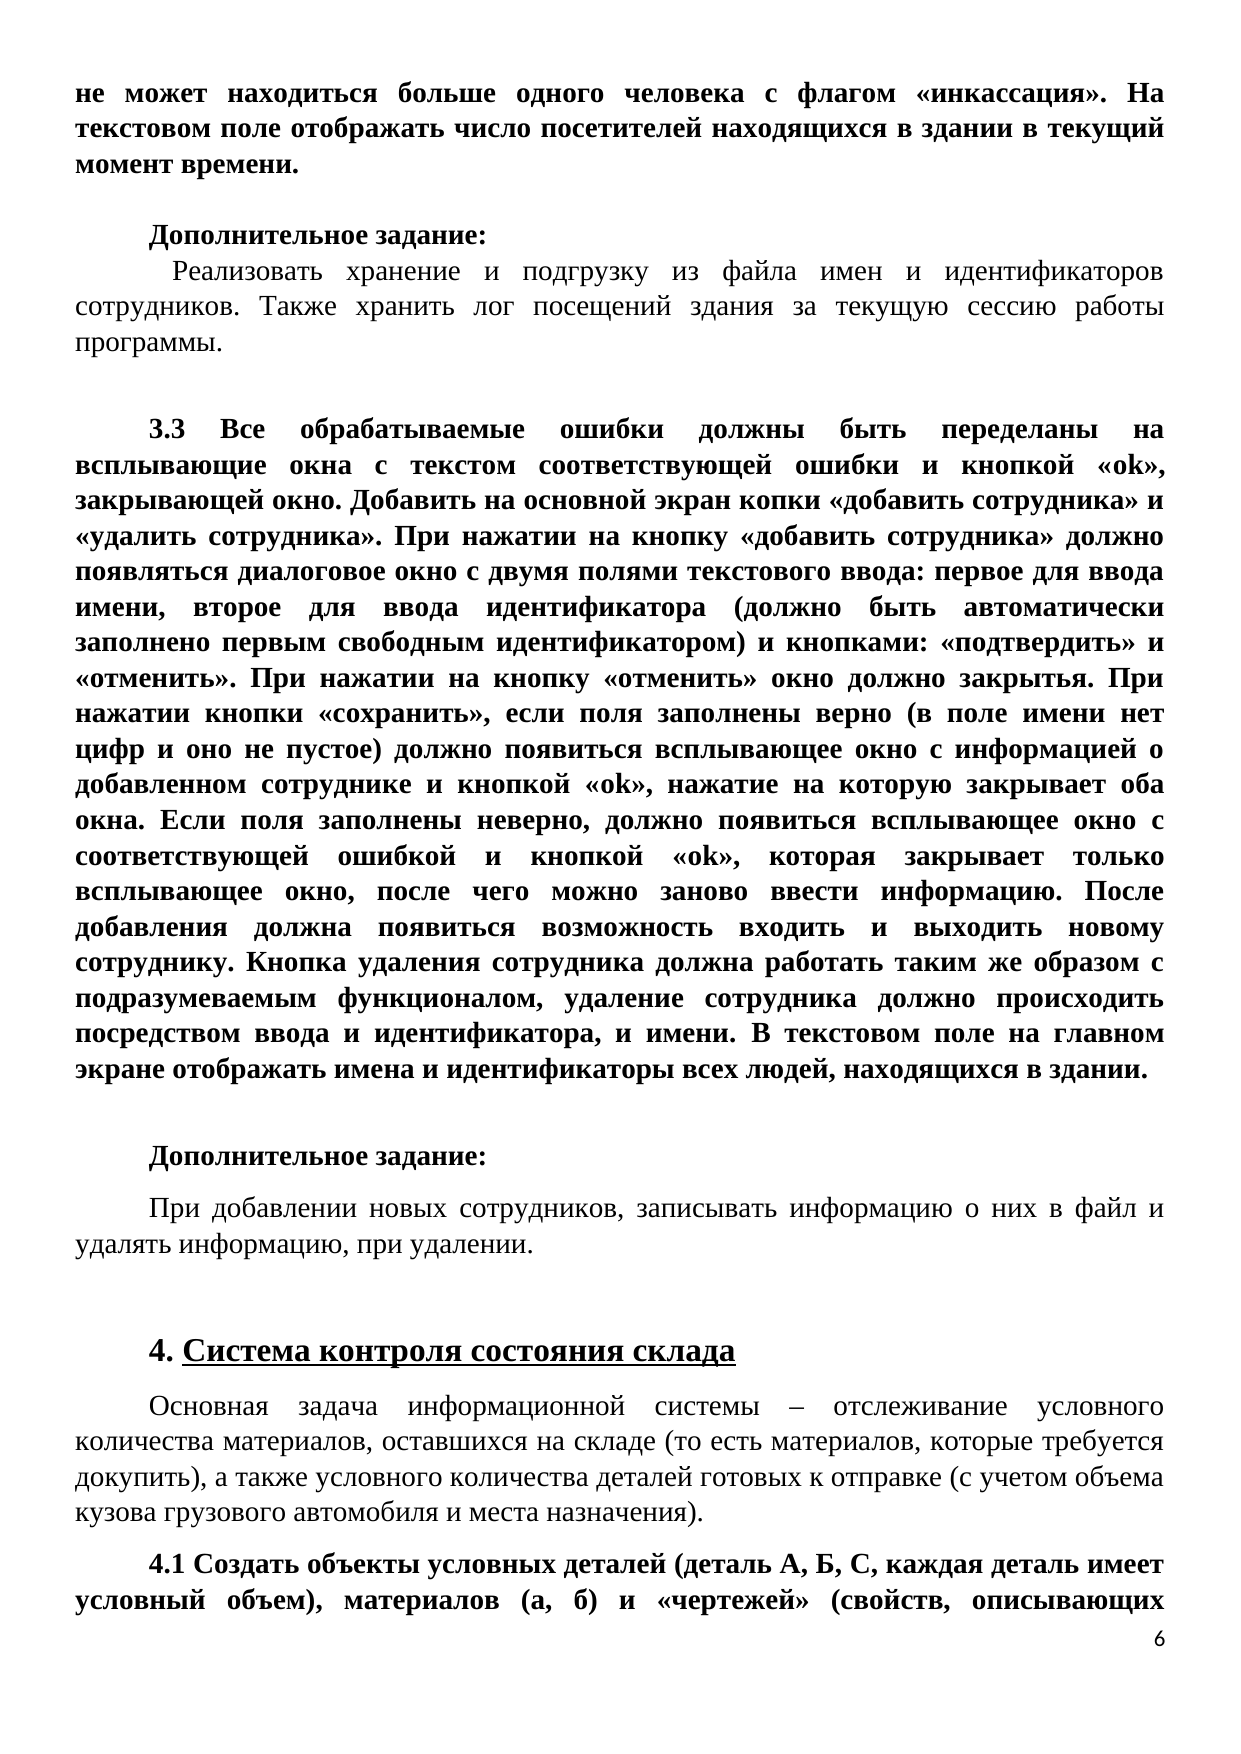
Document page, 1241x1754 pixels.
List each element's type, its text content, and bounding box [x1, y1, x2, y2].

text Дополнительное задание: [75, 1138, 1165, 1172]
text Основная задача информационной системы – отслеживание условного количества материалов, оставшихся на складе (то есть материалов, которые требуется докупить), а также условного количества деталей готовых к отправке (с учетом объема кузова грузового автомобиля и места назначения). [75, 1388, 1165, 1528]
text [75, 75, 1165, 179]
text При добавлении новых сотрудников, записывать информацию о них в файл и удалять информацию, при удалении. [75, 1191, 1165, 1260]
text 4. Система контроля состояния склада [75, 1331, 1165, 1369]
text Дополнительное задание: [75, 217, 1165, 251]
text 3.3 Все обрабатываемые ошибки должны быть переделаны на всплывающие окна с текстом соответствующей ошибки и кнопкой «ok», закрывающей окно. Добавить на основной экран копки «добавить сотрудника» и «удалить сотрудника». При нажатии на кнопку «добавить сотрудника» должно появляться диалоговое окно с двумя полями текстового ввода: первое для ввода имени, второе для ввода идентификатора (должно быть автоматически заполнено первым свободным идентификатором) и кнопками: «подтвердить» и «отменить». При нажатии на кнопку «отменить» окно должно закрытья. При нажатии кнопки «сохранить», если поля заполнены верно (в поле имени нет цифр и оно не пустое) должно появиться всплывающее окно с информацией о добавленном сотруднике и кнопкой «ok», нажатие на которую закрывает оба окна. Если поля заполнены неверно, должно появиться всплывающее окно с соответствующей ошибкой и кнопкой «ok», которая закрывает только всплывающее окно, после чего можно заново ввести информацию. После добавления должна появиться возможность входить и выходить новому сотруднику. Кнопка удаления сотрудника должна работать таким же образом с подразумеваемым функционалом, удаление сотрудника должно происходить посредством ввода и идентификатора, и имени. В текстовом поле на главном экране отображать имена и идентификаторы всех людей, находящихся в здании. [75, 411, 1165, 1084]
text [75, 1547, 1165, 1616]
text Реализовать хранение и подгрузку из файла имен и идентификаторов сотрудников. Также хранить лог посещений здания за текущую сессию работы программы. [75, 253, 1165, 357]
